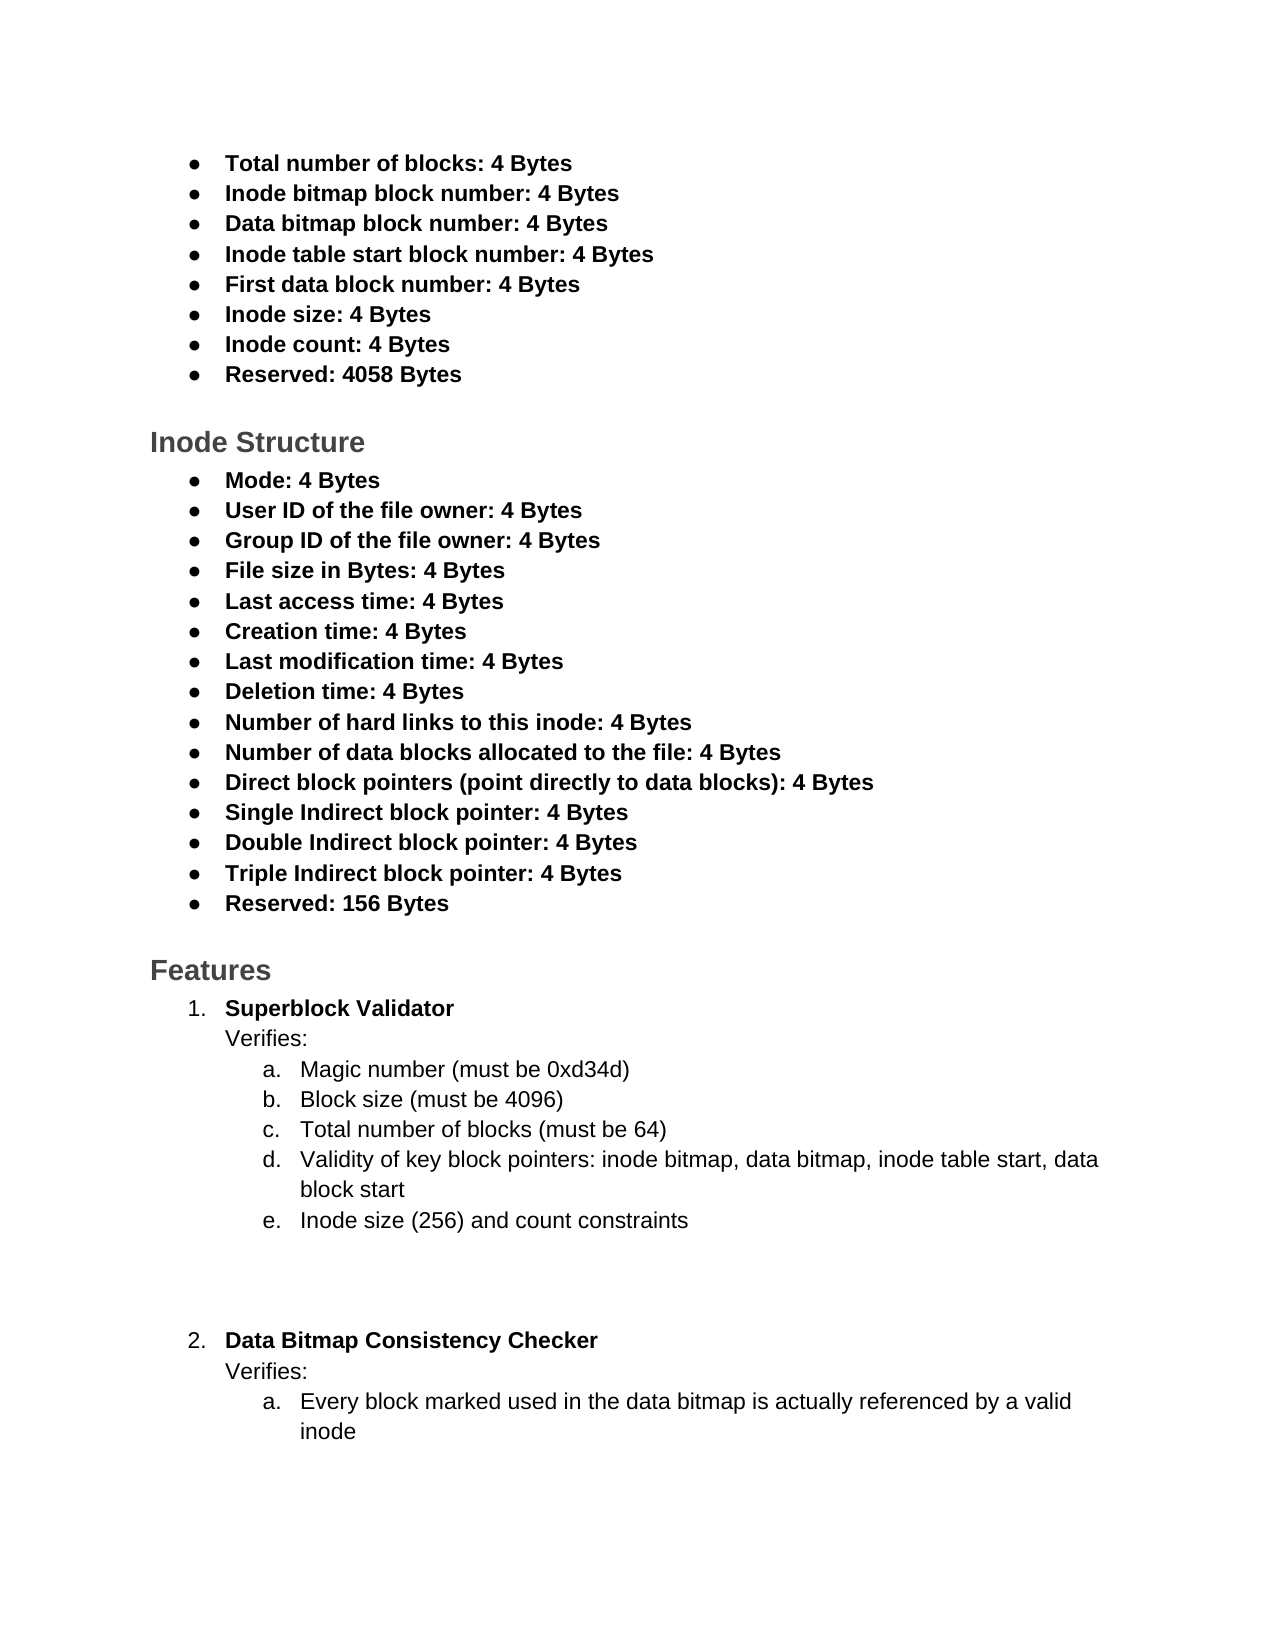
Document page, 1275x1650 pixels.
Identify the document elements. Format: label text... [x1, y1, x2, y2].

list Inode count: 4 Bytes [187, 331, 1125, 358]
subtitle Inode Structure [150, 425, 1125, 458]
list Reserved: 156 Bytes [187, 890, 1125, 916]
list Inode bitmap block number: 4 Bytes [187, 180, 1125, 207]
list Direct block pointers (point directly to data blocks): 4 Bytes [187, 769, 1125, 795]
list Inode size (256) and count constraints [262, 1207, 1125, 1324]
list Reserved: 4058 Bytes [187, 361, 1125, 388]
list Total number of blocks (must be 64) [262, 1116, 1125, 1142]
list Double Indirect block pointer: 4 Bytes [187, 829, 1125, 856]
list Deletion time: 4 Bytes [187, 678, 1125, 705]
list User ID of the file owner: 4 Bytes [187, 497, 1125, 523]
list Every block marked used in the data bitmap is actually referenced by a valid inode [262, 1388, 1125, 1444]
list File size in Bytes: 4 Bytes [187, 557, 1125, 584]
list Inode size: 4 Bytes [187, 301, 1125, 327]
list Total number of blocks: 4 Bytes [187, 150, 1125, 176]
list Triple Indirect block pointer: 4 Bytes [187, 859, 1125, 886]
list Superblock Validator Verifies: [187, 995, 1125, 1052]
subtitle Features [150, 953, 1125, 987]
list Mode: 4 Bytes [187, 467, 1125, 493]
list Data bitmap block number: 4 Bytes [187, 210, 1125, 237]
list Last access time: 4 Bytes [187, 588, 1125, 614]
list Group ID of the file owner: 4 Bytes [187, 527, 1125, 554]
list Number of hard links to this inode: 4 Bytes [187, 708, 1125, 735]
list Magic number (must be 0xd34d) [262, 1056, 1125, 1082]
list Last modification time: 4 Bytes [187, 648, 1125, 674]
list Number of data blocks allocated to the file: 4 Bytes [187, 739, 1125, 765]
list Block size (must be 4096) [262, 1086, 1125, 1112]
list Creation time: 4 Bytes [187, 618, 1125, 644]
list Validity of key block pointers: inode bitmap, data bitmap, inode table start, data block start [262, 1146, 1125, 1203]
list Single Indirect block pointer: 4 Bytes [187, 799, 1125, 826]
list First data block number: 4 Bytes [187, 271, 1125, 297]
list Inode table start block number: 4 Bytes [187, 241, 1125, 267]
list Data Bitmap Consistency Checker Verifies: [187, 1327, 1125, 1384]
